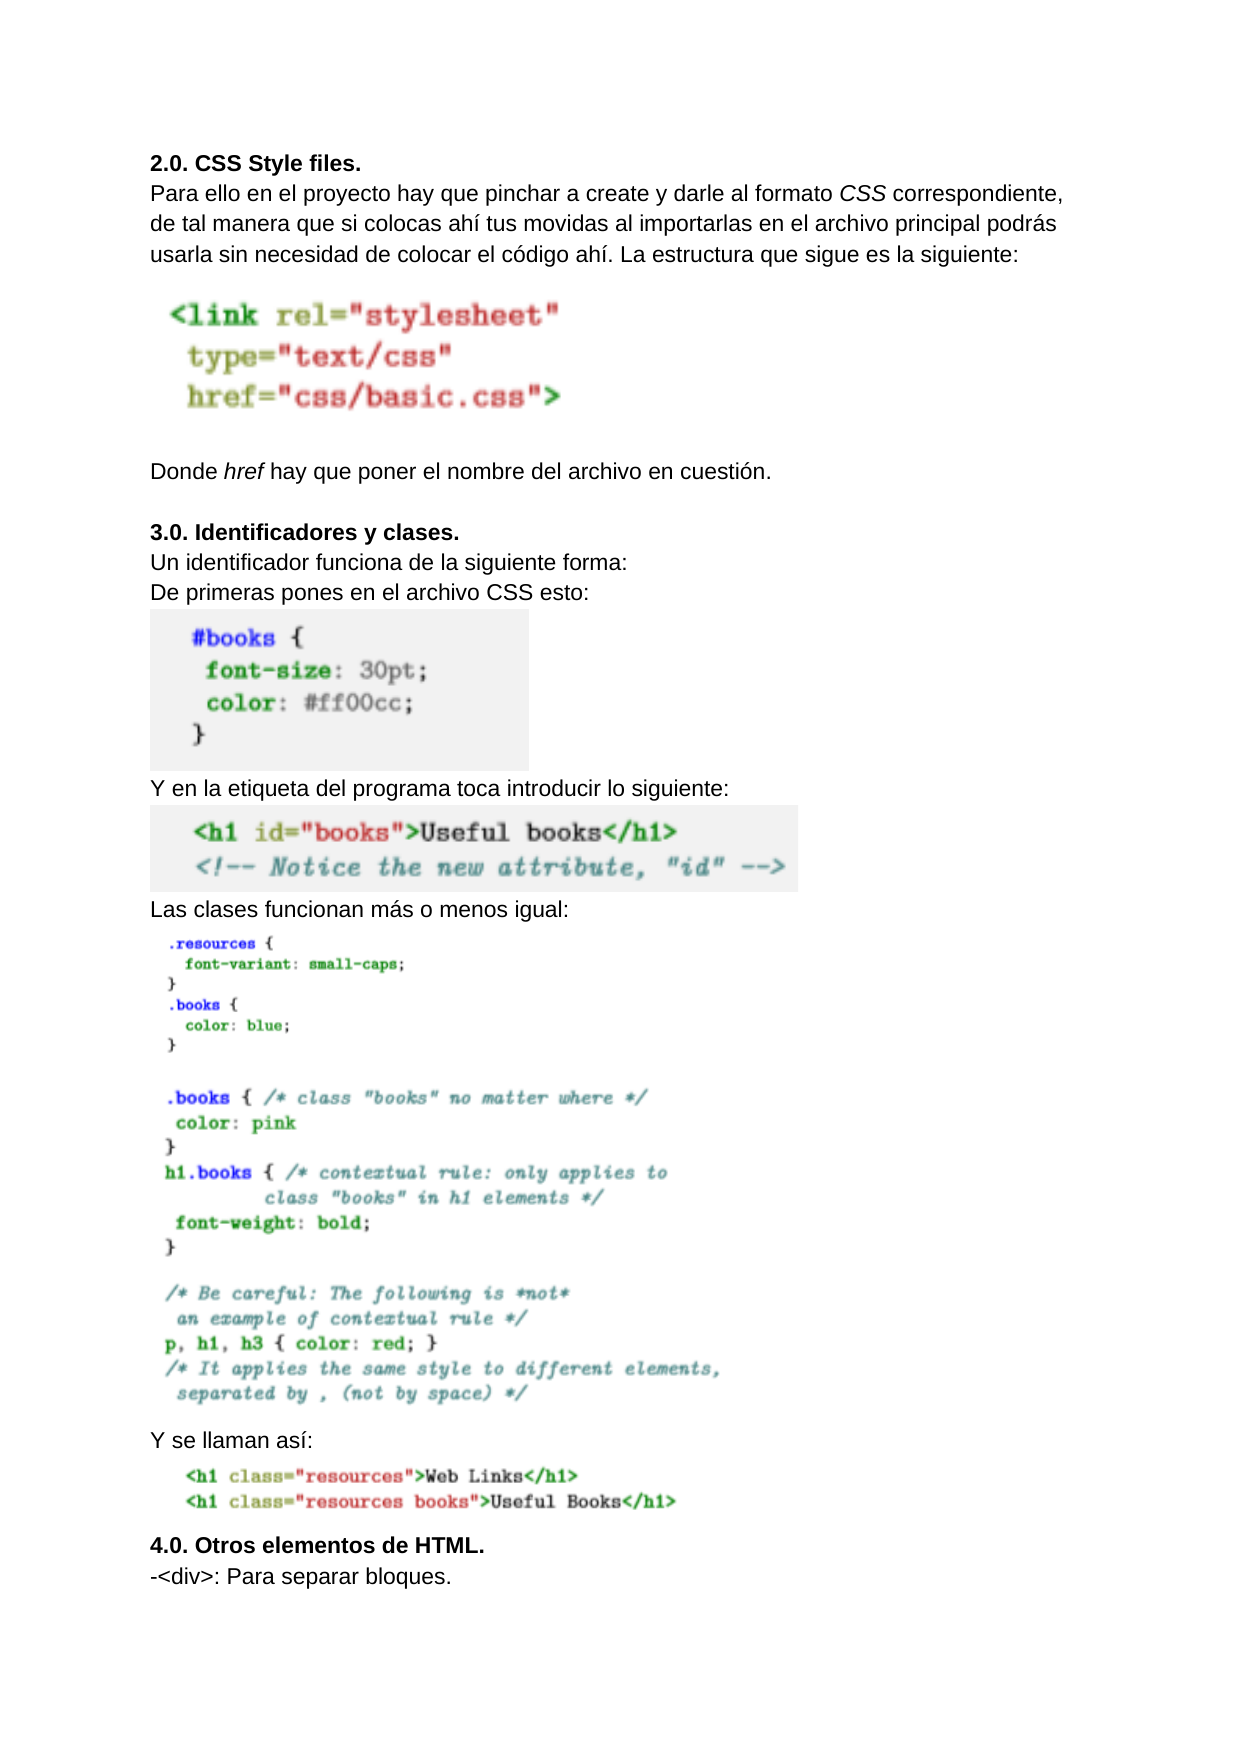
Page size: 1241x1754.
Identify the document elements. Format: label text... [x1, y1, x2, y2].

text Las clases funcionan más o menos igual: [150, 896, 1090, 922]
picture [150, 925, 420, 1076]
text 2.0. CSS Style files. [150, 150, 1090, 176]
picture [150, 270, 658, 455]
text Para ello en el proyecto hay que pinchar a create y darle al formato CSS correspondiente, de tal manera que si colocas ahí tus movidas al importarlas en el archivo principal podrás usarla sin necesidad de colocar el código ahí. La estructura que sigue es la siguiente: [150, 180, 1090, 267]
picture [150, 1078, 732, 1423]
text -<div>: Para separar bloques. [150, 1563, 1090, 1589]
text 4.0. Otros elementos de HTML. [150, 1532, 1090, 1559]
text De primeras pones en el archivo CSS esto: [150, 579, 1090, 606]
text Y se llaman así: [150, 1427, 1090, 1453]
picture [150, 1456, 702, 1529]
text Donde href hay que poner el nombre del archivo en cuestión. [150, 458, 1090, 485]
text Y en la etiqueta del programa toca introducir lo siguiente: [150, 775, 1090, 801]
picture [150, 609, 529, 771]
text 3.0. Identificadores y clases. [150, 519, 1090, 545]
picture [150, 805, 799, 892]
text Un identificador funciona de la siguiente forma: [150, 549, 1090, 575]
